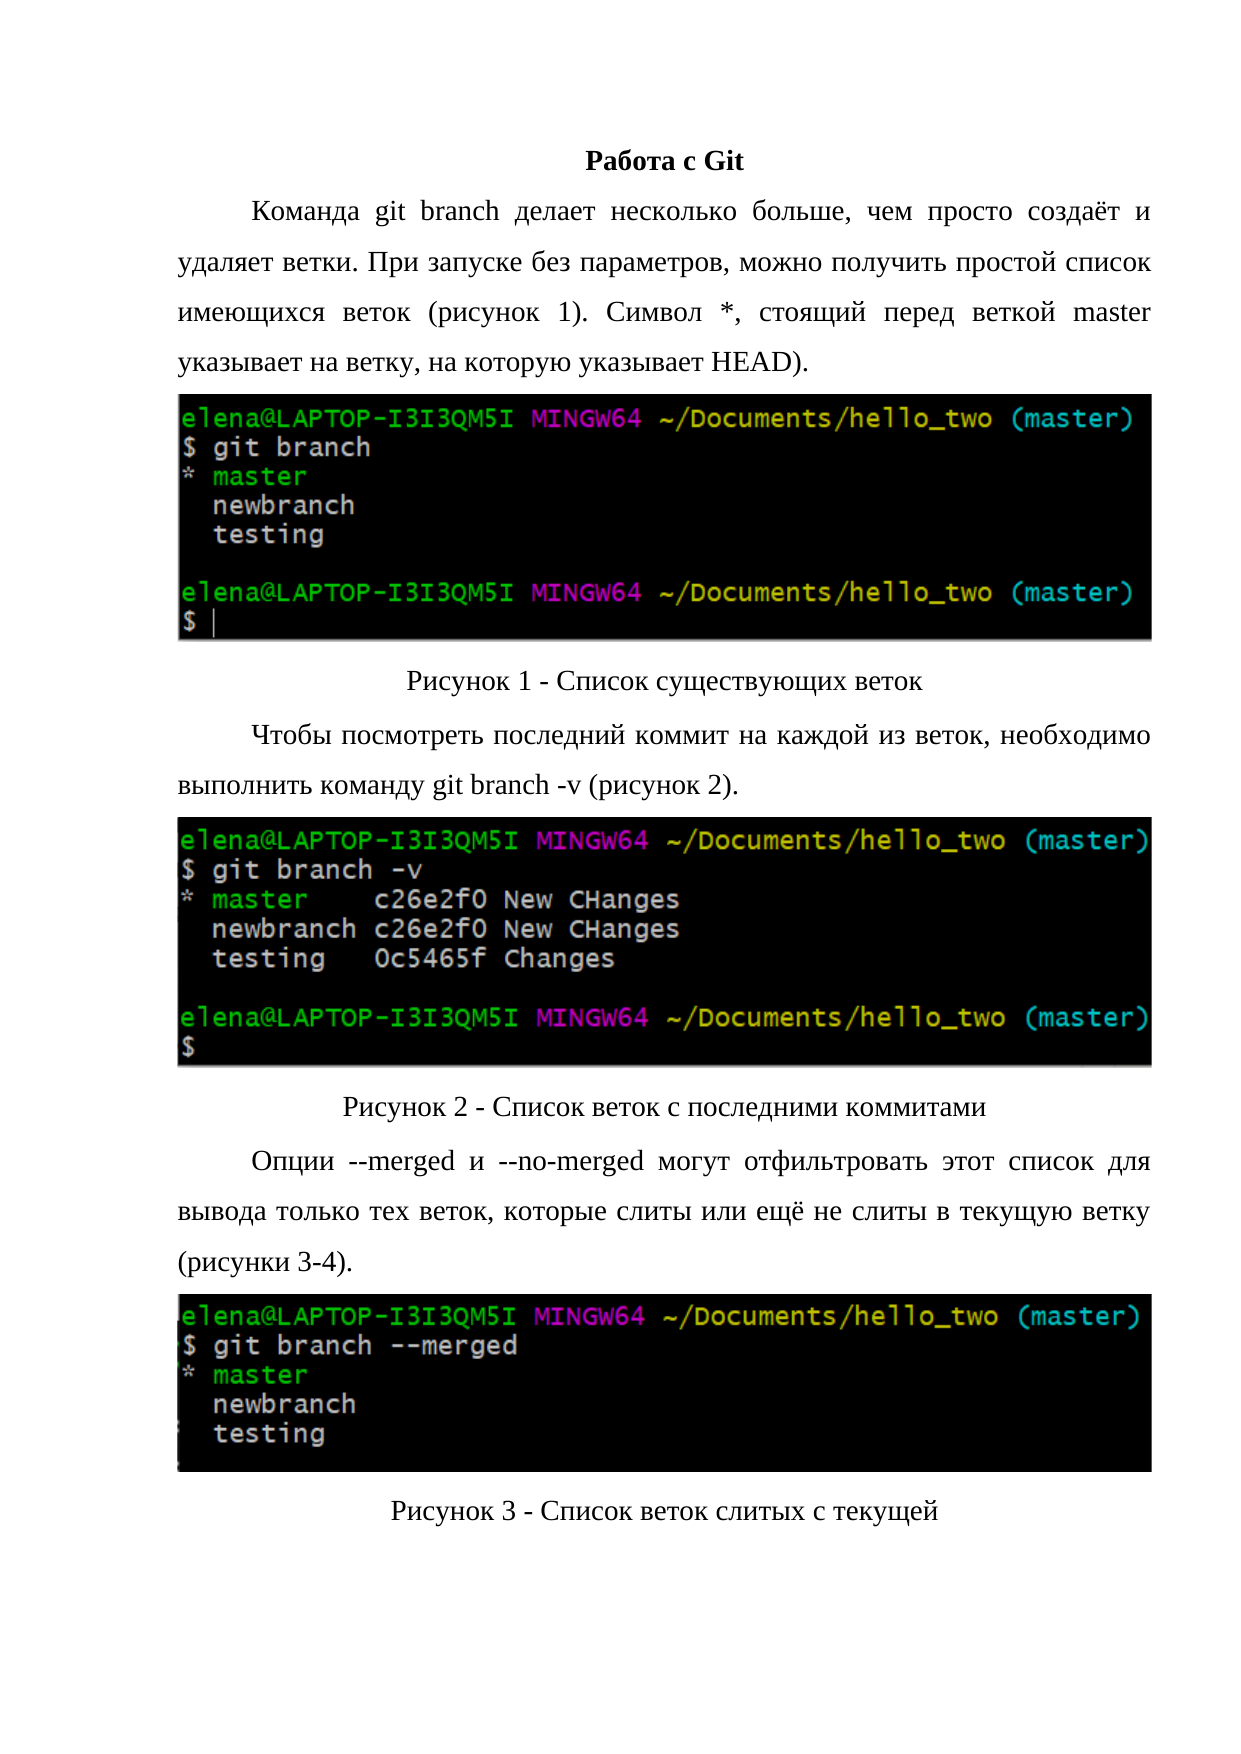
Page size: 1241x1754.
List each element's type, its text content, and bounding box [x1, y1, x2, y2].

picture [177, 394, 1152, 642]
text Рисунок 1 - Список существующих веток [177, 663, 1152, 696]
subtitle Работа с Git [177, 143, 1152, 177]
text Чтобы посмотреть последний коммит на каждой из веток, необходимо выполнить команду git branch -v (рисунок 2). [177, 717, 1152, 801]
picture [177, 1294, 1152, 1472]
text Рисунок 2 - Список веток с последними коммитами [177, 1089, 1152, 1122]
text Опции --merged и --no-merged могут отфильтровать этот список для вывода только тех веток, которые слиты или ещё не слиты в текущую ветку (рисунки 3-4). [177, 1143, 1152, 1277]
text Рисунок 3 - Список веток слитых с текущей [177, 1493, 1152, 1526]
picture [177, 817, 1152, 1068]
text Команда git branch делает несколько больше, чем просто создаёт и удаляет ветки. При запуске без параметров, можно получить простой список имеющихся веток (рисунок 1). Символ *, стоящий перед веткой master указывает на ветку, на которую указывает HEAD). [177, 193, 1152, 378]
